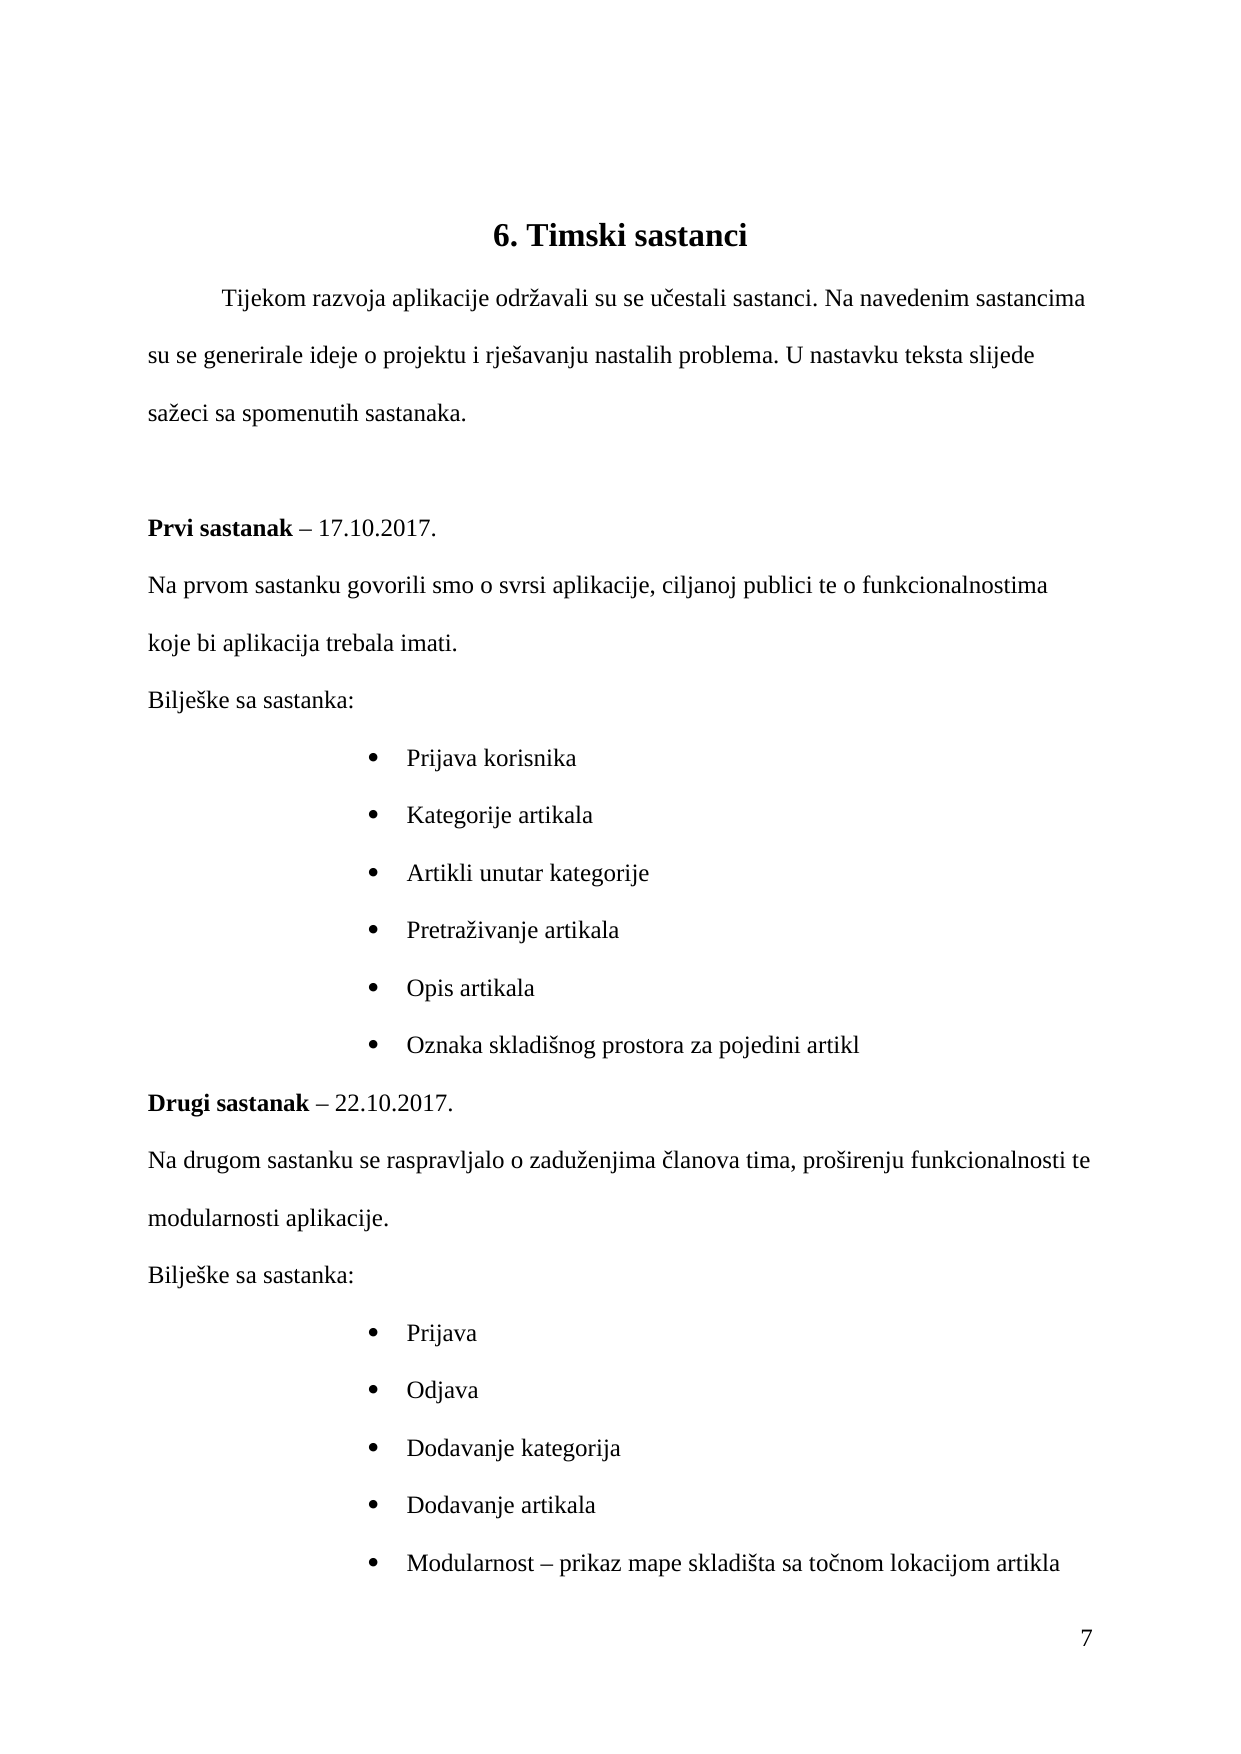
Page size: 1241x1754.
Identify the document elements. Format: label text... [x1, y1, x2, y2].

list Odjava [369, 1375, 1093, 1404]
text Bilješke sa sastanka: [148, 685, 1093, 714]
subtitle 6. Timski sastanci [148, 216, 1093, 254]
list Kategorije artikala [369, 800, 1093, 829]
list Prijava korisnika [369, 743, 1093, 772]
list Artikli unutar kategorije [369, 858, 1093, 887]
text Na prvom sastanku govorili smo o svrsi aplikacije, ciljanoj publici te o funkcionalnostima koje bi aplikacija trebala imati. [148, 570, 1093, 657]
text Drugi sastanak – 22.10.2017. [148, 1088, 1093, 1117]
list Prijava [369, 1318, 1093, 1347]
list Opis artikala [369, 973, 1093, 1002]
list Modularnost – prikaz mape skladišta sa točnom lokacijom artikla [369, 1548, 1093, 1577]
list Pretraživanje artikala [369, 915, 1093, 944]
text Tijekom razvoja aplikacije održavali su se učestali sastanci. Na navedenim sastancima su se generirale ideje o projektu i rješavanju nastalih problema. U nastavku teksta slijede sažeci sa spomenutih sastanaka. [148, 283, 1093, 427]
text Na drugom sastanku se raspravljalo o zaduženjima članova tima, proširenju funkcionalnosti te modularnosti aplikacije. [148, 1145, 1093, 1232]
list Dodavanje artikala [369, 1490, 1093, 1519]
text Prvi sastanak – 17.10.2017. [148, 513, 1093, 542]
text Bilješke sa sastanka: [148, 1260, 1093, 1289]
list Dodavanje kategorija [369, 1433, 1093, 1462]
list Oznaka skladišnog prostora za pojedini artikl [369, 1030, 1093, 1059]
